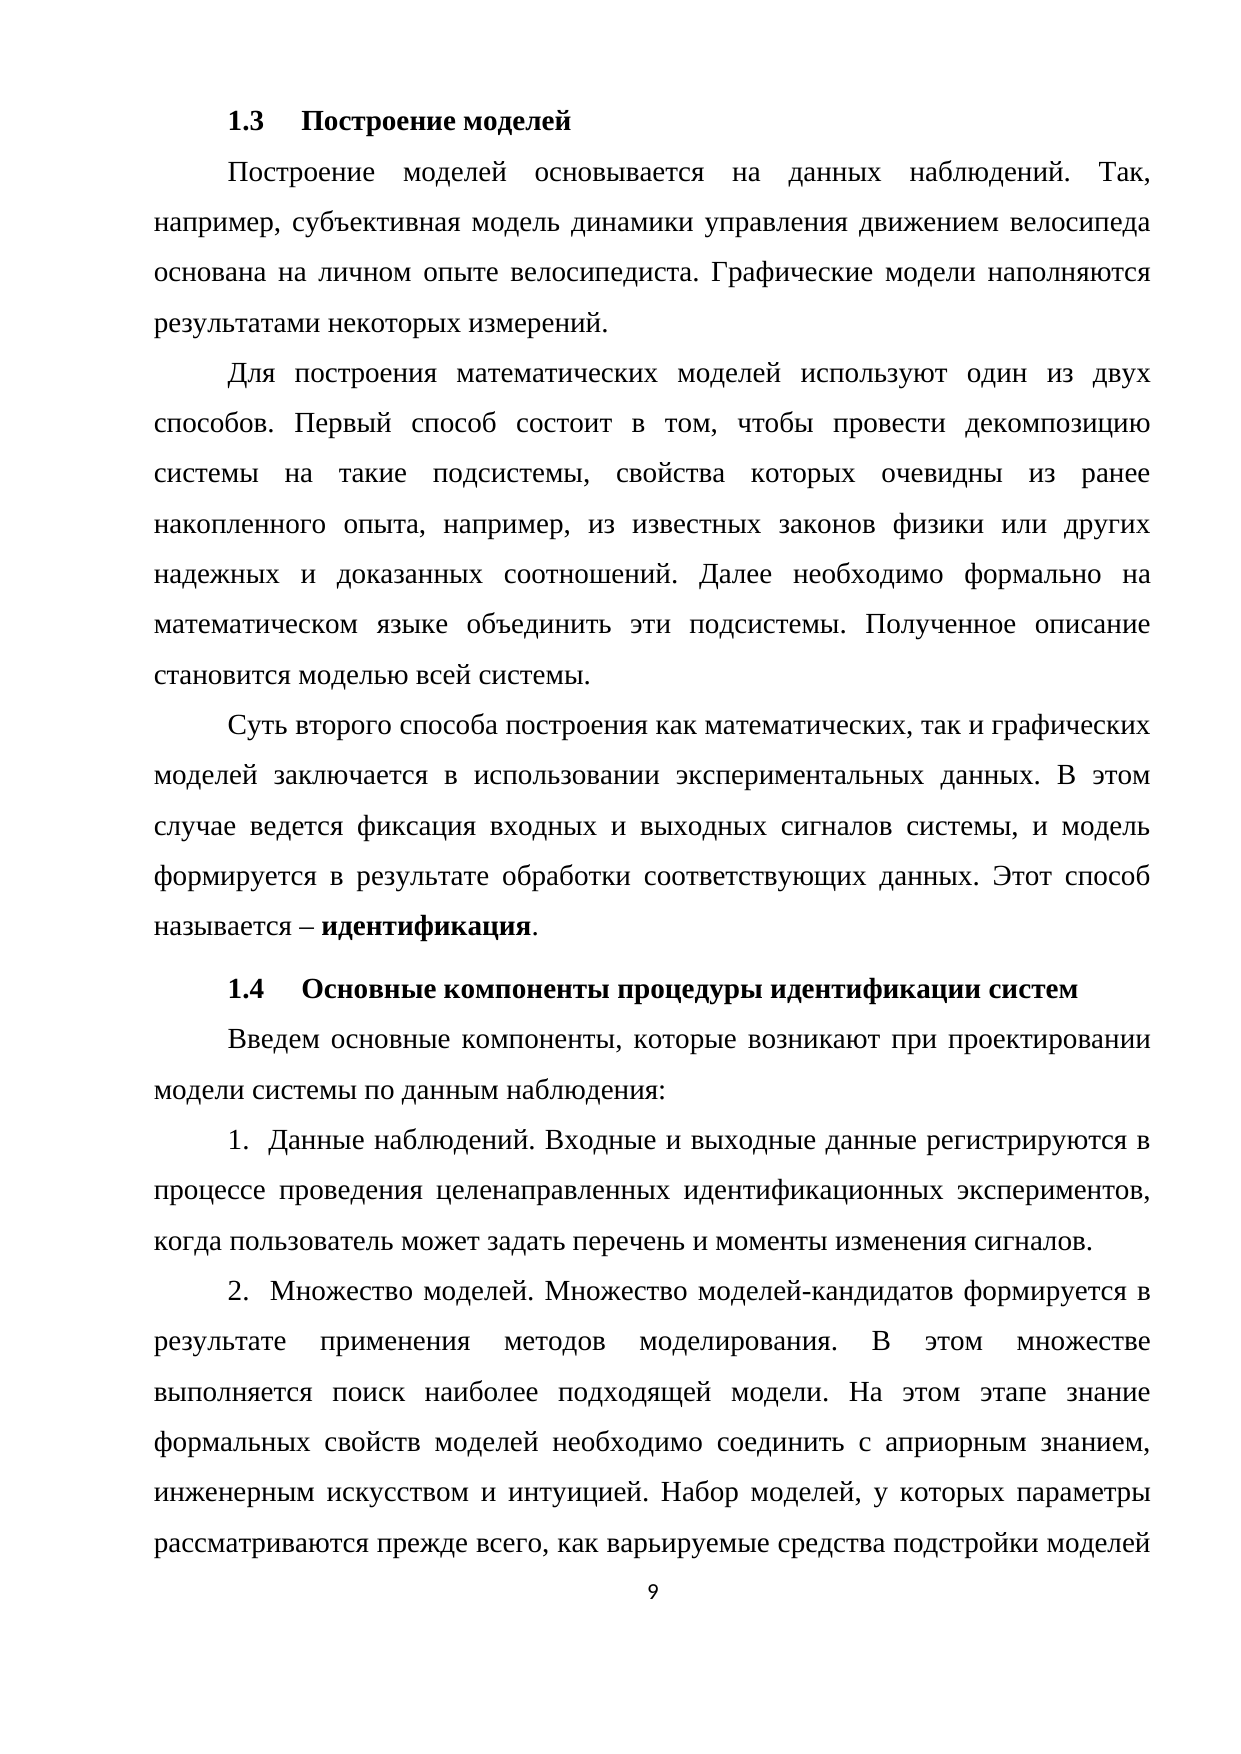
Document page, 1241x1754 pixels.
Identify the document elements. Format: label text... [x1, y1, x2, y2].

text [153, 1273, 1152, 1558]
text Введем основные компоненты, которые возникают при проектировании модели системы по данным наблюдения: [153, 1022, 1152, 1105]
text Построение моделей основывается на данных наблюдений. Так, например, субъективная модель динамики управления движением велосипеда основана на личном опыте велосипедиста. Графические модели наполняются результатами некоторых измерений. [153, 154, 1152, 338]
list Построение моделей [227, 103, 1152, 137]
list Основные компоненты процедуры идентификации систем [227, 971, 1152, 1005]
text Суть второго способа построения как математических, так и графических моделей заключается в использовании экспериментальных данных. В этом случае ведется фиксация входных и выходных сигналов системы, и модель формируется в результате обработки соответствующих данных. Этот способ называется – идентификация. [153, 707, 1152, 942]
text Для построения математических моделей используют один из двух способов. Первый способ состоит в том, чтобы провести декомпозицию системы на такие подсистемы, свойства которых очевидны из ранее накопленного опыта, например, из известных законов физики или других надежных и доказанных соотношений. Далее необходимо формально на математическом языке объединить эти подсистемы. Полученное описание становится моделью всей системы. [153, 355, 1152, 690]
text 1. Данные наблюдений. Входные и выходные данные регистрируются в процессе проведения целенаправленных идентификационных экспериментов, когда пользователь может задать перечень и моменты изменения сигналов. [153, 1122, 1152, 1256]
